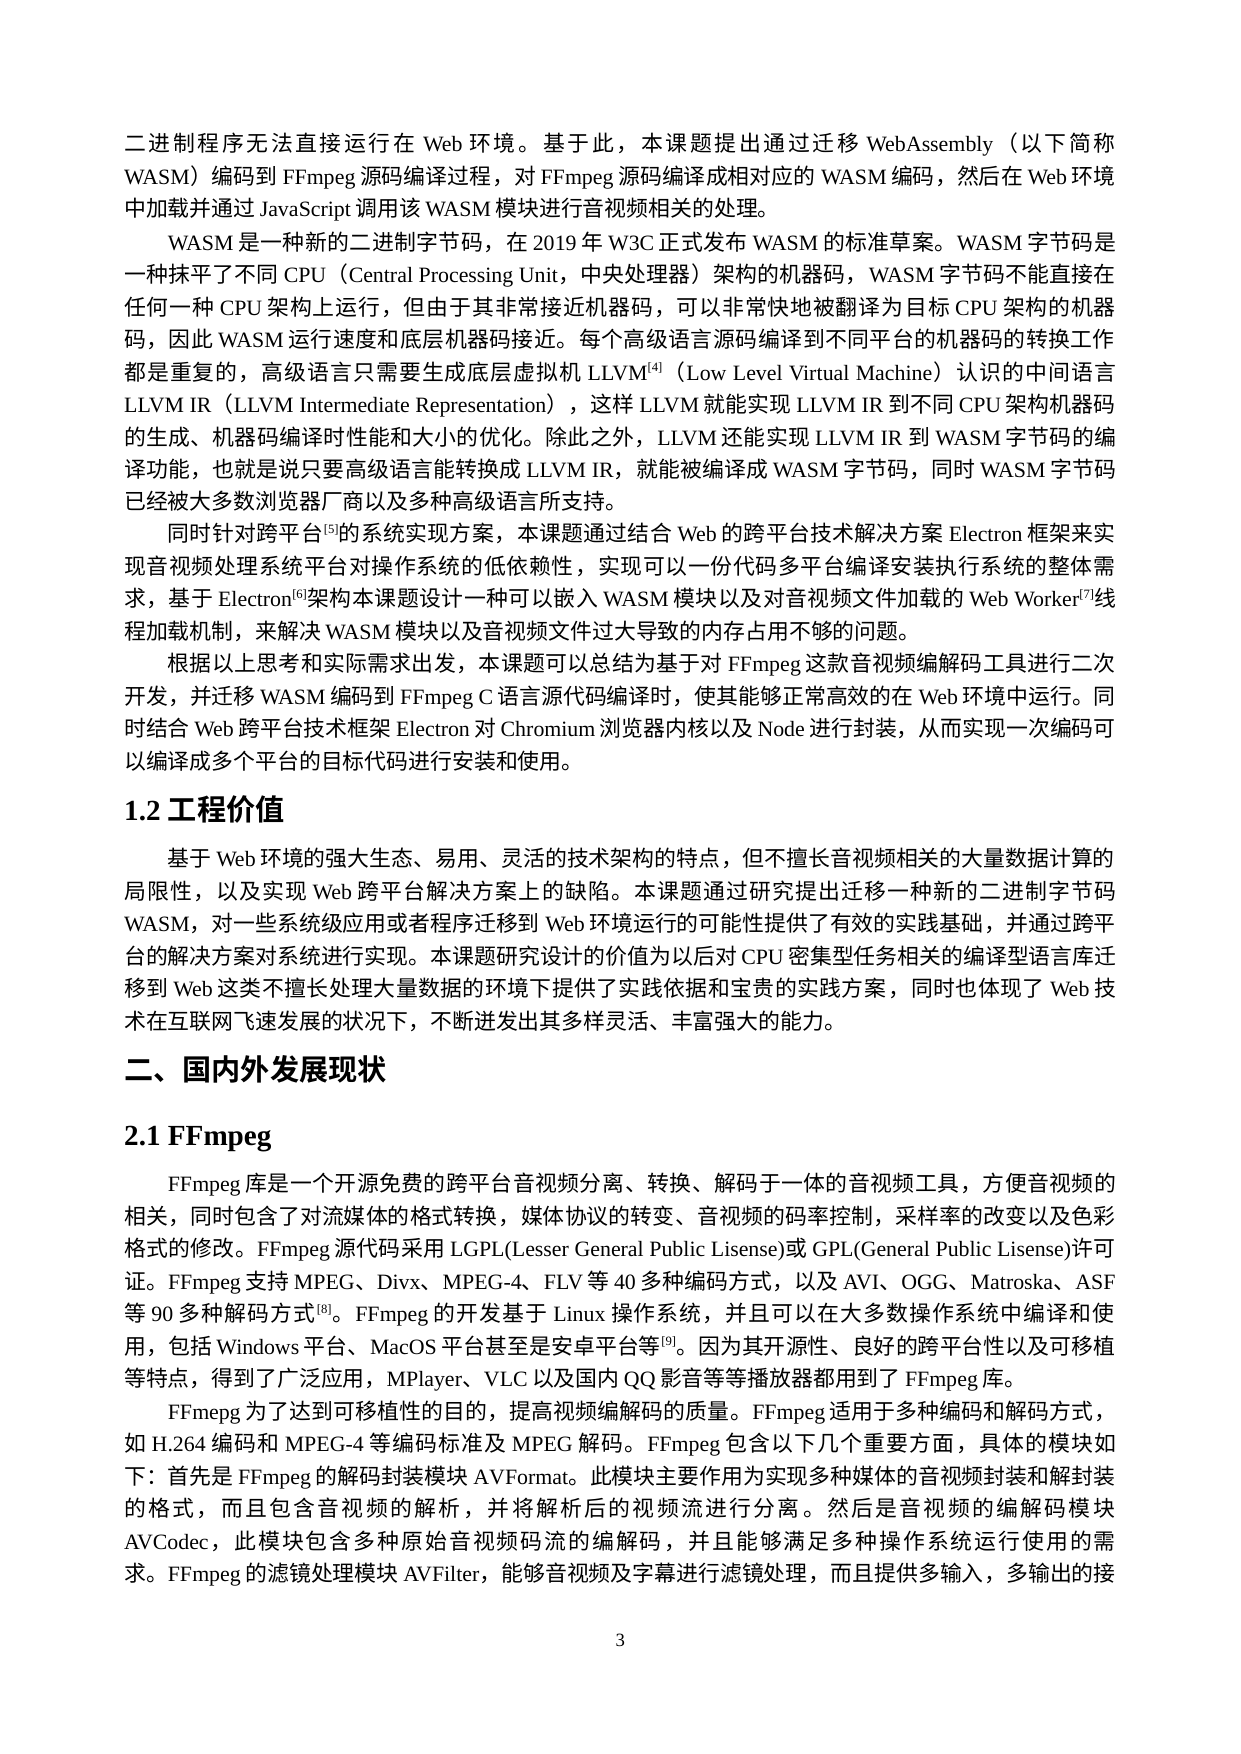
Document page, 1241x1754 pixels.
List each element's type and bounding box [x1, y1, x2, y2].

table_cell [118, 126, 1122, 1589]
